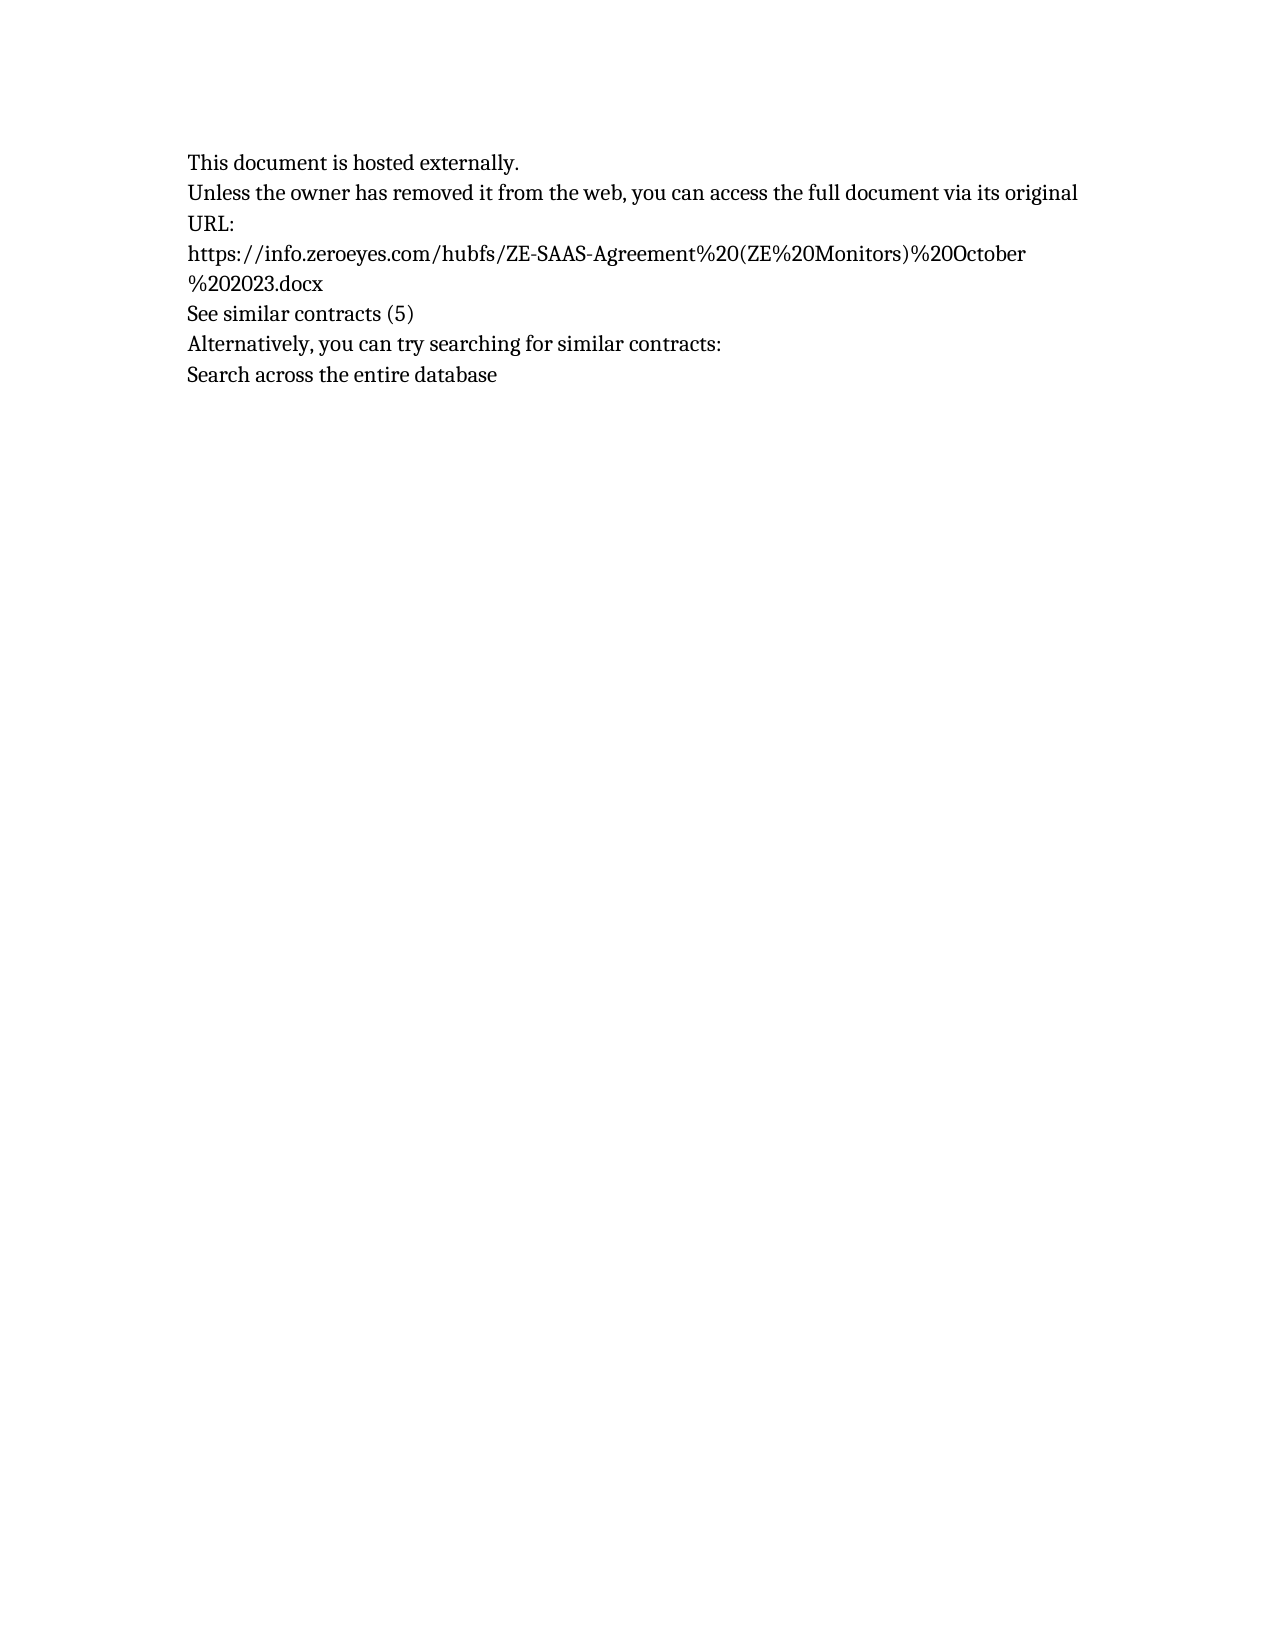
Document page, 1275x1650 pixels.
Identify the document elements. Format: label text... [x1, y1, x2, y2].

text This document is hosted externally. Unless the owner has removed it from the web, you can access the full document via its original URL: https://info.zeroeyes.com/hubfs/ZE-SAAS-Agreement%20(ZE%20Monitors)%20October%202023.docx See similar contracts (5) Alternatively, you can try searching for similar contracts: Search across the entire database [187, 150, 1087, 388]
